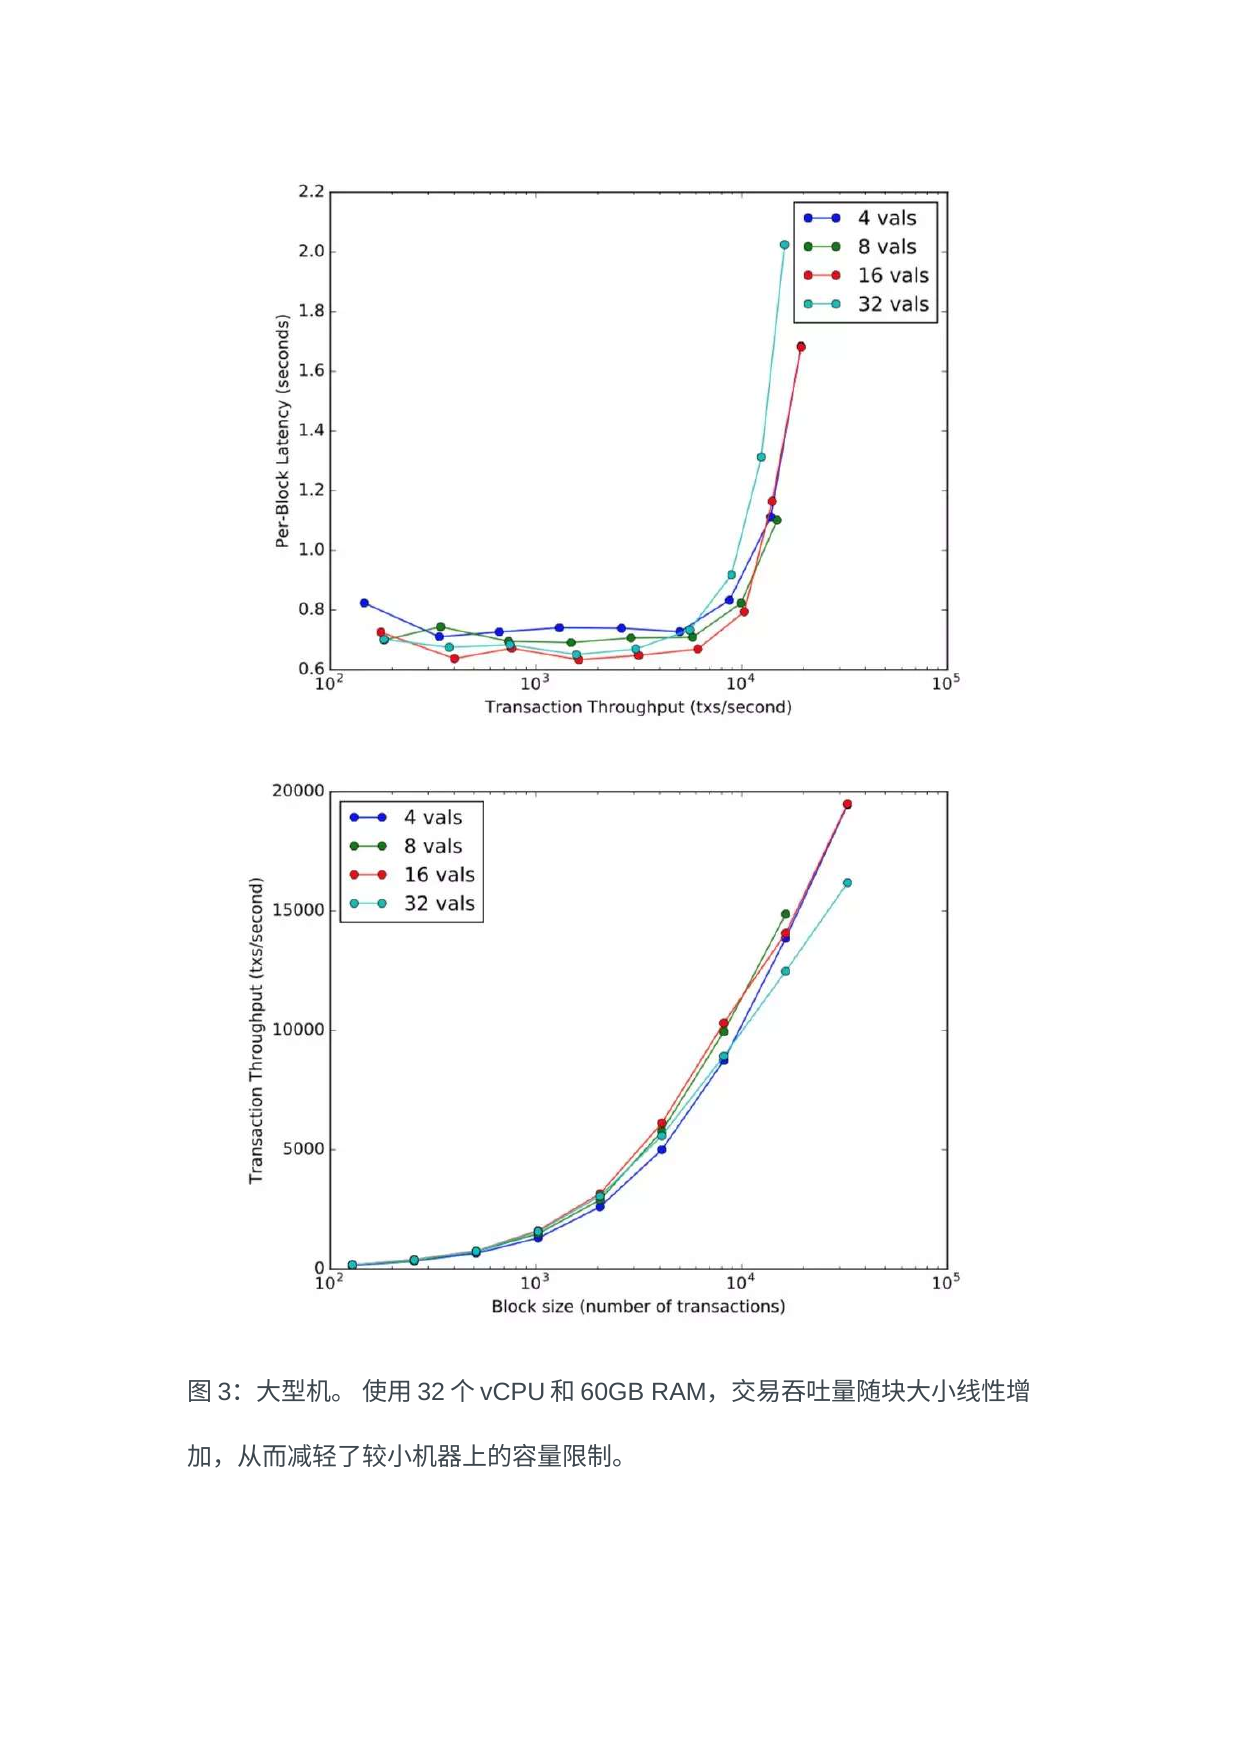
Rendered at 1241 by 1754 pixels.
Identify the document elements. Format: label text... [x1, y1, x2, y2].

picture [187, 163, 1015, 1331]
text 图3：大型机。 使用32个vCPU和60GB RAM，交易吞吐量随块大小线性增加，从而减轻了较小机器上的容量限制。 [187, 1357, 1053, 1487]
